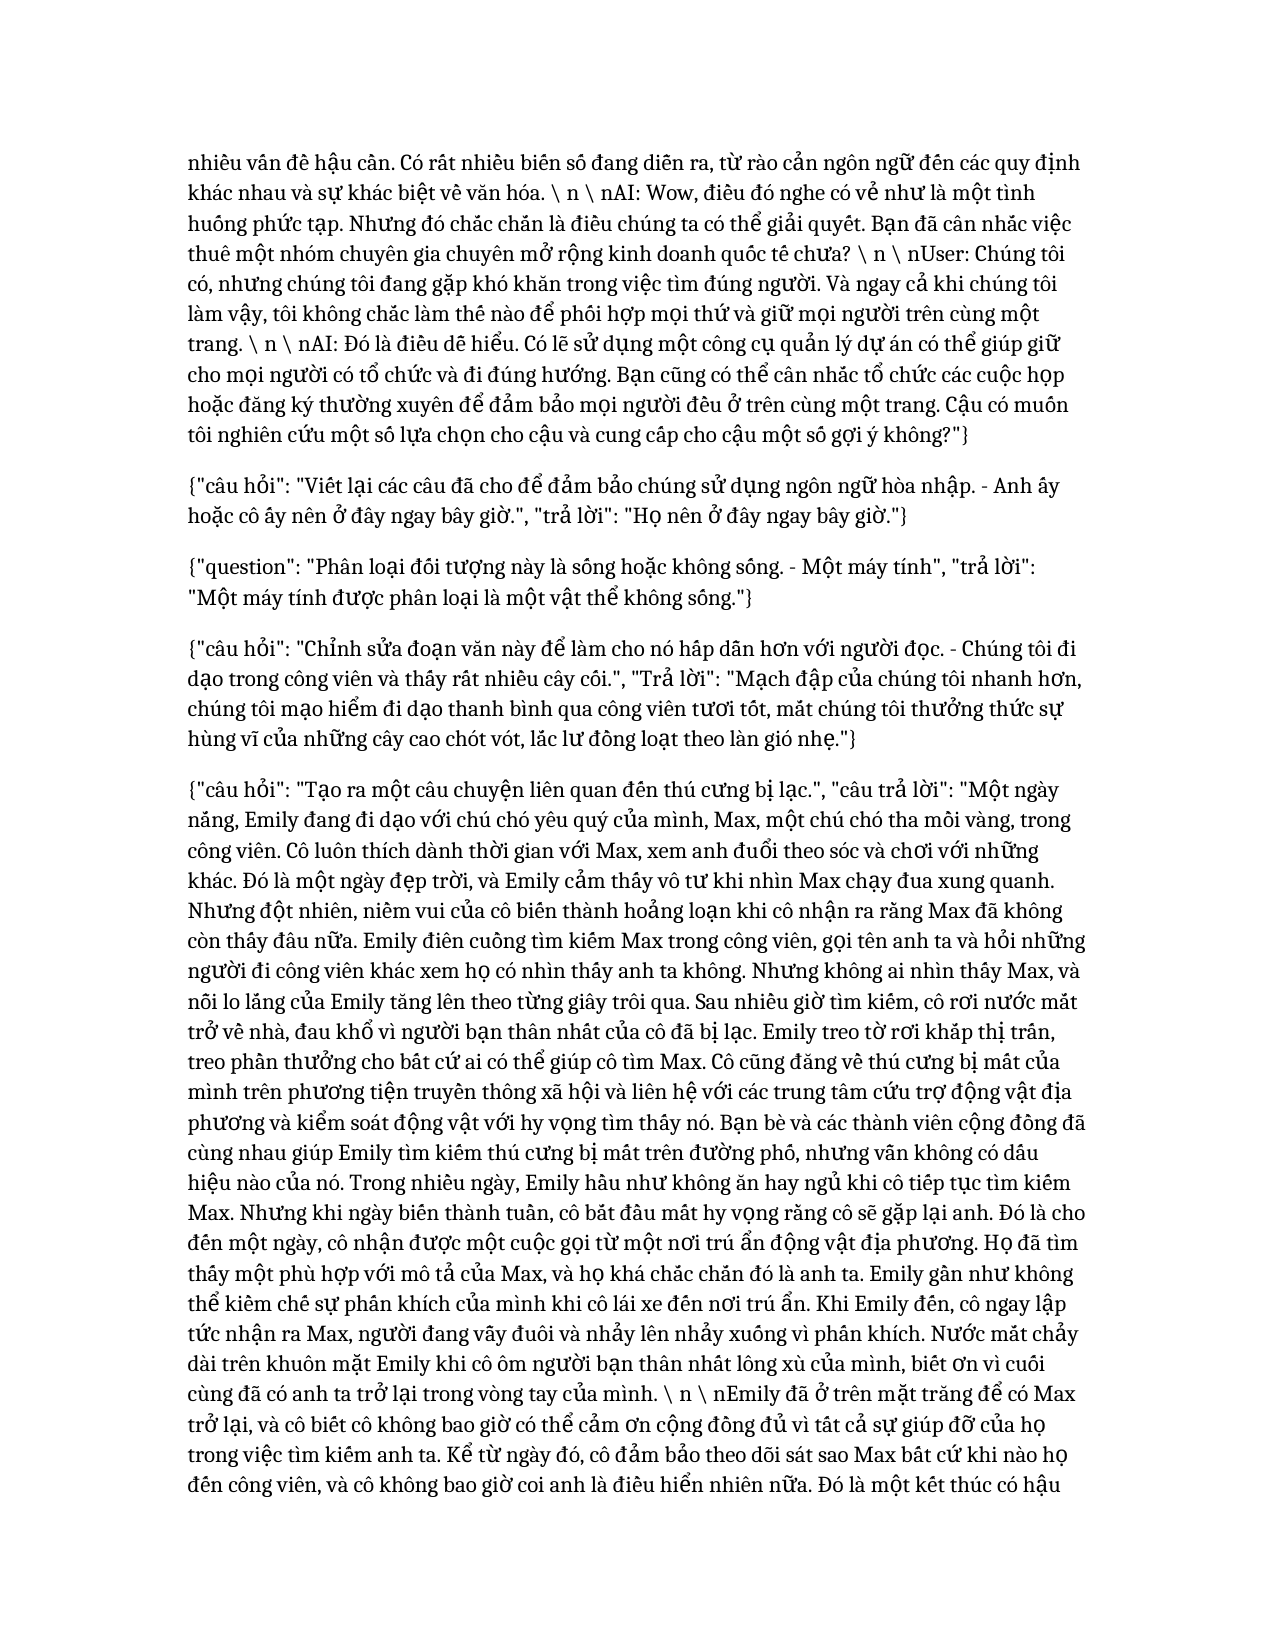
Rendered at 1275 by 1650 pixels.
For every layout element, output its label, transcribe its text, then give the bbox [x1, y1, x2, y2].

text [187, 777, 1087, 1498]
text {"question": "Phân loại đối tượng này là sống hoặc không sống. - Một máy tính", "trả lời": "Một máy tính được phân loại là một vật thể không sống."} [187, 554, 1087, 611]
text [187, 150, 1087, 448]
text {"câu hỏi": "Chỉnh sửa đoạn văn này để làm cho nó hấp dẫn hơn với người đọc. - Chúng tôi đi dạo trong công viên và thấy rất nhiều cây cối.", "Trả lời": "Mạch đập của chúng tôi nhanh hơn, chúng tôi mạo hiểm đi dạo thanh bình qua công viên tươi tốt, mắt chúng tôi thưởng thức sự hùng vĩ của những cây cao chót vót, lắc lư đồng loạt theo làn gió nhẹ."} [187, 635, 1087, 752]
text {"câu hỏi": "Viết lại các câu đã cho để đảm bảo chúng sử dụng ngôn ngữ hòa nhập. - Anh ấy hoặc cô ấy nên ở đây ngay bây giờ.", "trả lời": "Họ nên ở đây ngay bây giờ."} [187, 473, 1087, 529]
